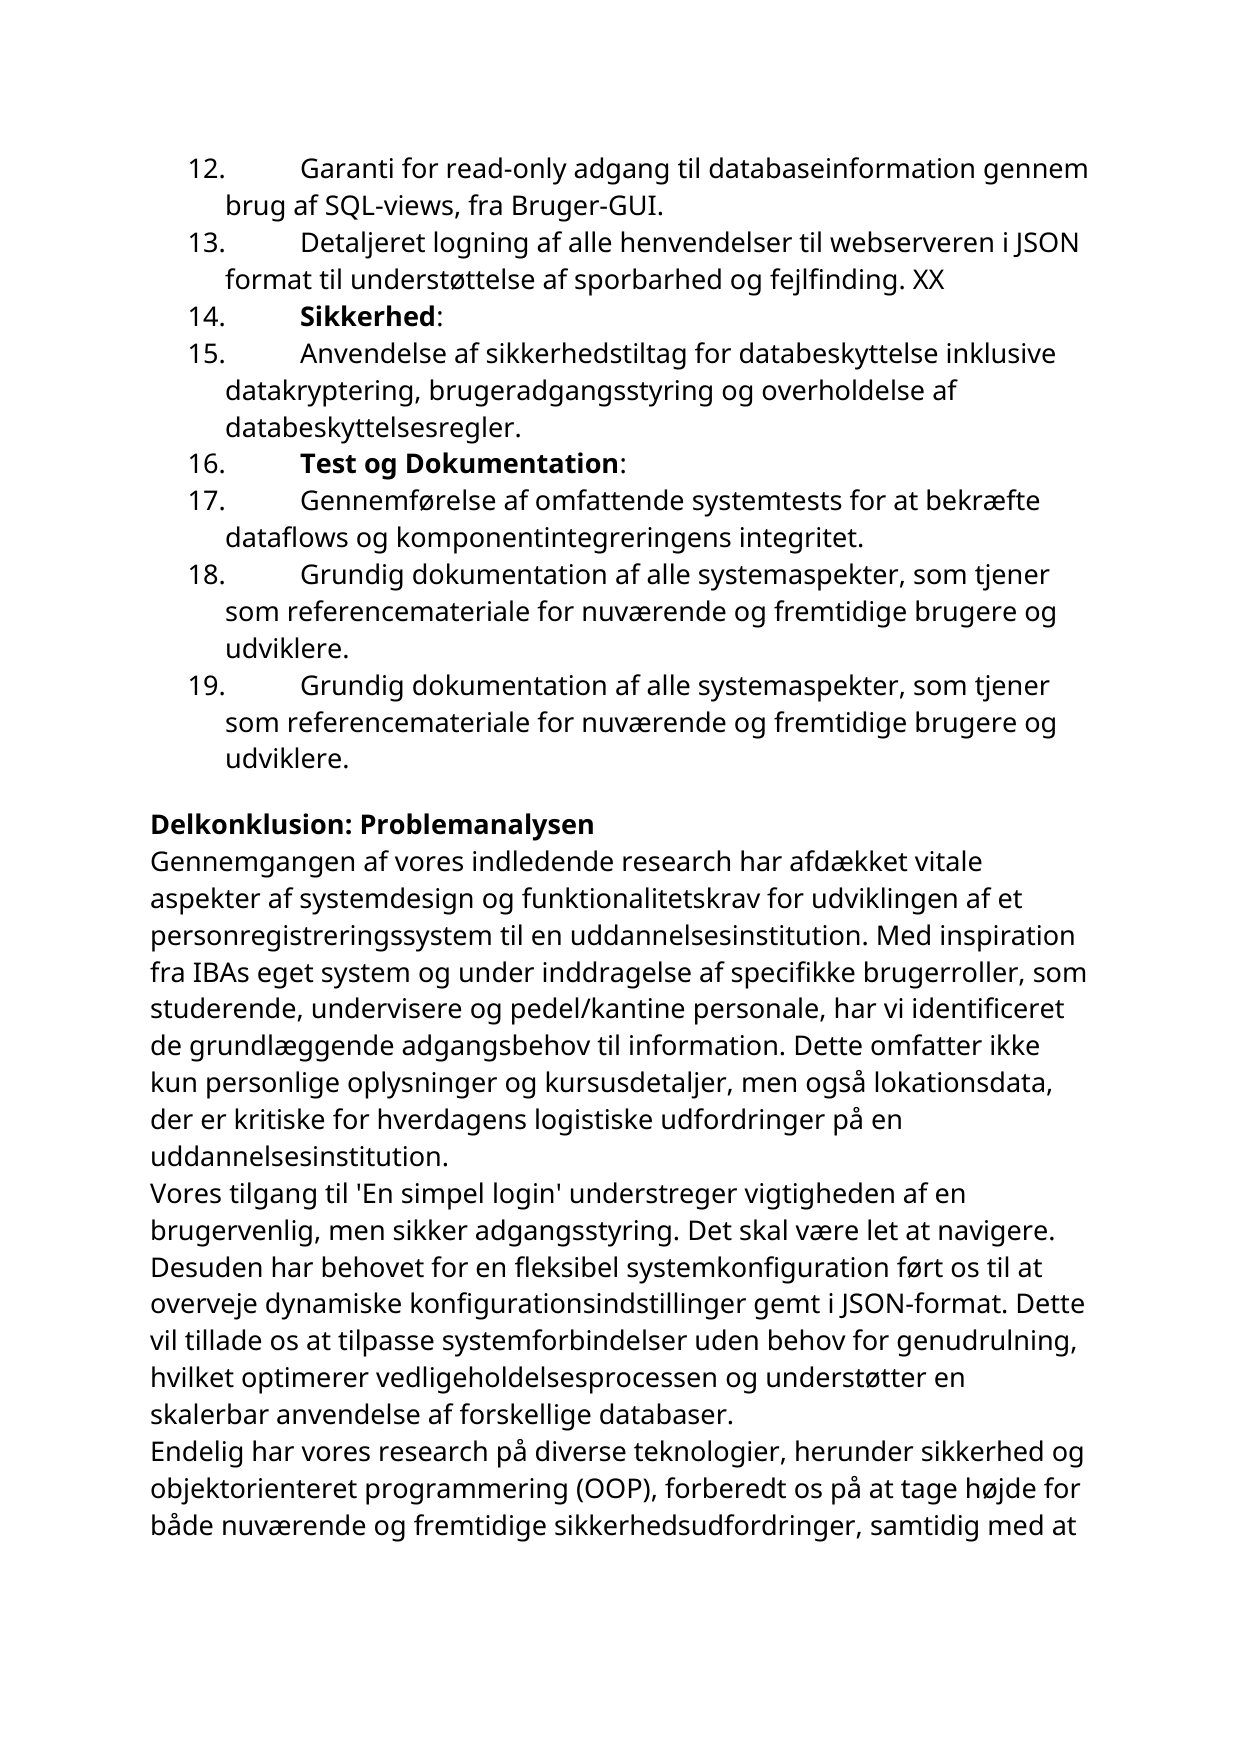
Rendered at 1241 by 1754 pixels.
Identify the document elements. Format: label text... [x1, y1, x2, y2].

list Anvendelse af sikkerhedstiltag for databeskyttelse inklusive datakryptering, brugeradgangsstyring og overholdelse af databeskyttelsesregler. [187, 334, 1090, 445]
text Gennemgangen af vores indledende research har afdækket vitale aspekter af systemdesign og funktionalitetskrav for udviklingen af et personregistreringssystem til en uddannelsesinstitution. Med inspiration fra IBAs eget system og under inddragelse af specifikke brugerroller, som studerende, undervisere og pedel/kantine personale, har vi identificeret de grundlæggende adgangsbehov til information. Dette omfatter ikke kun personlige oplysninger og kursusdetaljer, men også lokationsdata, der er kritiske for hverdagens logistiske udfordringer på en uddannelsesinstitution. [150, 842, 1090, 1174]
text Desuden har behovet for en fleksibel systemkonfiguration ført os til at overveje dynamiske konfigurationsindstillinger gemt i JSON-format. Dette vil tillade os at tilpasse systemforbindelser uden behov for genudrulning, hvilket optimerer vedligeholdelsesprocessen og understøtter en skalerbar anvendelse af forskellige databaser. [150, 1248, 1090, 1432]
text Vores tilgang til 'En simpel login' understreger vigtigheden af en brugervenlig, men sikker adgangsstyring. Det skal være let at navigere. [150, 1174, 1090, 1248]
list Grundig dokumentation af alle systemaspekter, som tjener som referencemateriale for nuværende og fremtidige brugere og udviklere. [187, 556, 1090, 666]
list Grundig dokumentation af alle systemaspekter, som tjener som referencemateriale for nuværende og fremtidige brugere og udviklere. [187, 666, 1090, 777]
list Detaljeret logning af alle henvendelser til webserveren i JSON format til understøttelse af sporbarhed og fejlfinding. XX [187, 224, 1090, 297]
list Sikkerhed: [187, 297, 1090, 334]
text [150, 1432, 1090, 1543]
list Garanti for read-only adgang til databaseinformation gennem brug af SQL-views, fra Bruger-GUI. [187, 150, 1090, 224]
list Gennemførelse af omfattende systemtests for at bekræfte dataflows og komponentintegreringens integritet. [187, 482, 1090, 556]
list Test og Dokumentation: [187, 445, 1090, 482]
text Delkonklusion: Problemanalysen [150, 806, 1090, 842]
